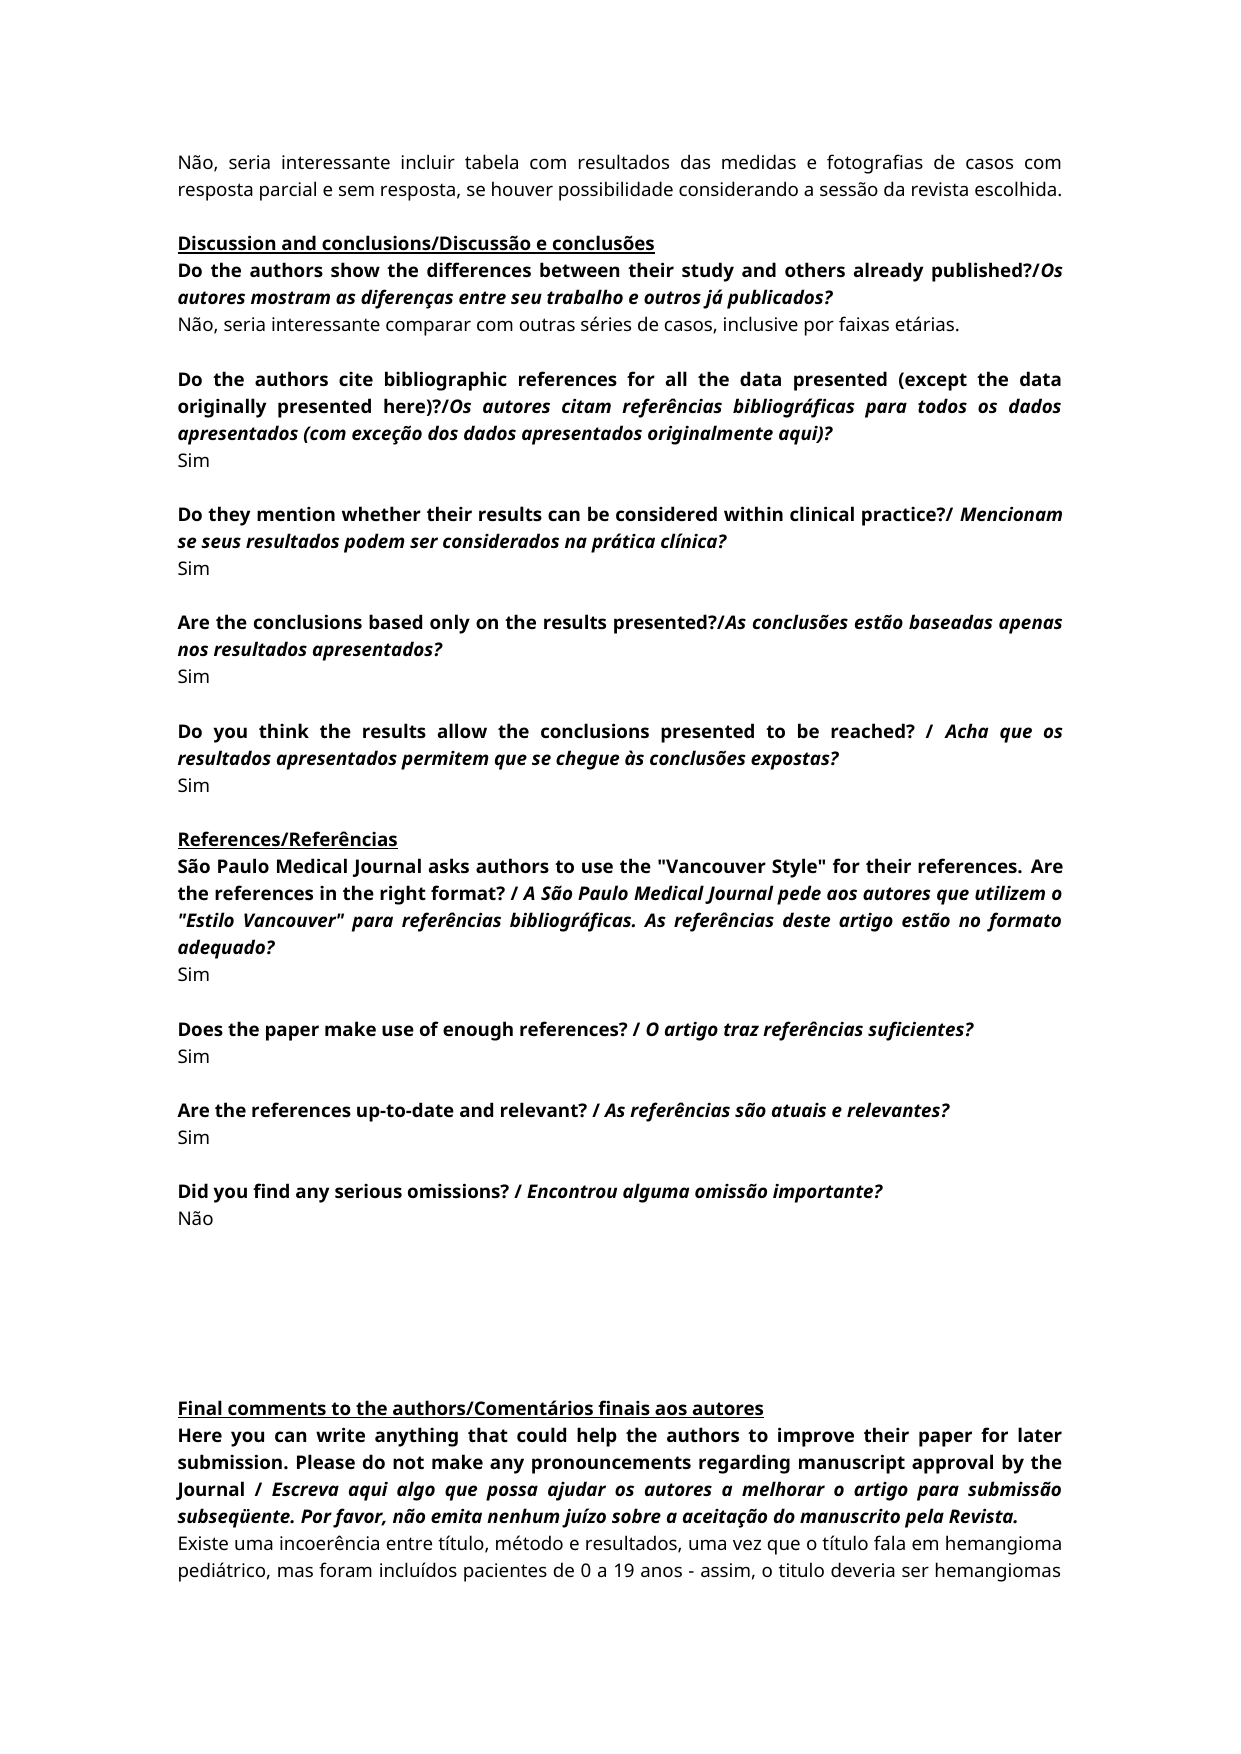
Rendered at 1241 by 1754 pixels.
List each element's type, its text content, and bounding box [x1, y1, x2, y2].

text Do the authors cite bibliographic references for all the data presented (except the data originally presented here)?/Os autores citam referências bibliográficas para todos os dados apresentados (com exceção dos dados apresentados originalmente aqui)? [177, 364, 1063, 446]
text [177, 1529, 1063, 1583]
text Final comments to the authors/Comentários finais aos autores [177, 1393, 1063, 1421]
text Do they mention whether their results can be considered within clinical practice?/ Mencionam se seus resultados podem ser considerados na prática clínica? [177, 500, 1063, 554]
text Discussion and conclusions/Discussão e conclusões [177, 229, 1063, 256]
text Are the conclusions based only on the results presented?/As conclusões estão baseadas apenas nos resultados apresentados? [177, 608, 1063, 662]
text Do you think the results allow the conclusions presented to be reached? / Acha que os resultados apresentados permitem que se chegue às conclusões expostas? [177, 716, 1063, 771]
text Did you find any serious omissions? / Encontrou alguma omissão importante? [177, 1177, 1063, 1204]
text Here you can write anything that could help the authors to improve their paper for later submission. Please do not make any pronouncements regarding manuscript approval by the Journal / Escreva aqui algo que possa ajudar os autores a melhorar o artigo para submissão subseqüente. Por favor, não emita nenhum juízo sobre a aceitação do manuscrito pela Revista. [177, 1421, 1063, 1529]
text Sim [177, 960, 1063, 987]
text Do the authors show the differences between their study and others already published?/Os autores mostram as diferenças entre seu trabalho e outros já publicados? [177, 256, 1063, 310]
text Sim [177, 554, 1063, 581]
text Não, seria interessante comparar com outras séries de casos, inclusive por faixas etárias. [177, 310, 1063, 337]
text Does the paper make use of enough references? / O artigo traz referências suficientes? [177, 1014, 1063, 1041]
text Não [177, 1204, 1063, 1231]
text Sim [177, 446, 1063, 473]
text Sim [177, 1123, 1063, 1150]
text Sim [177, 1041, 1063, 1068]
text References/Referências [177, 825, 1063, 852]
text Não, seria interessante incluir tabela com resultados das medidas e fotografias de casos com resposta parcial e sem resposta, se houver possibilidade considerando a sessão da revista escolhida. [177, 148, 1063, 202]
text Sim [177, 662, 1063, 689]
text São Paulo Medical Journal asks authors to use the "Vancouver Style" for their references. Are the references in the right format? / A São Paulo Medical Journal pede aos autores que utilizem o "Estilo Vancouver" para referências bibliográficas. As referências deste artigo estão no formato adequado? [177, 852, 1063, 960]
text Sim [177, 771, 1063, 798]
text Are the references up-to-date and relevant? / As referências são atuais e relevantes? [177, 1096, 1063, 1123]
